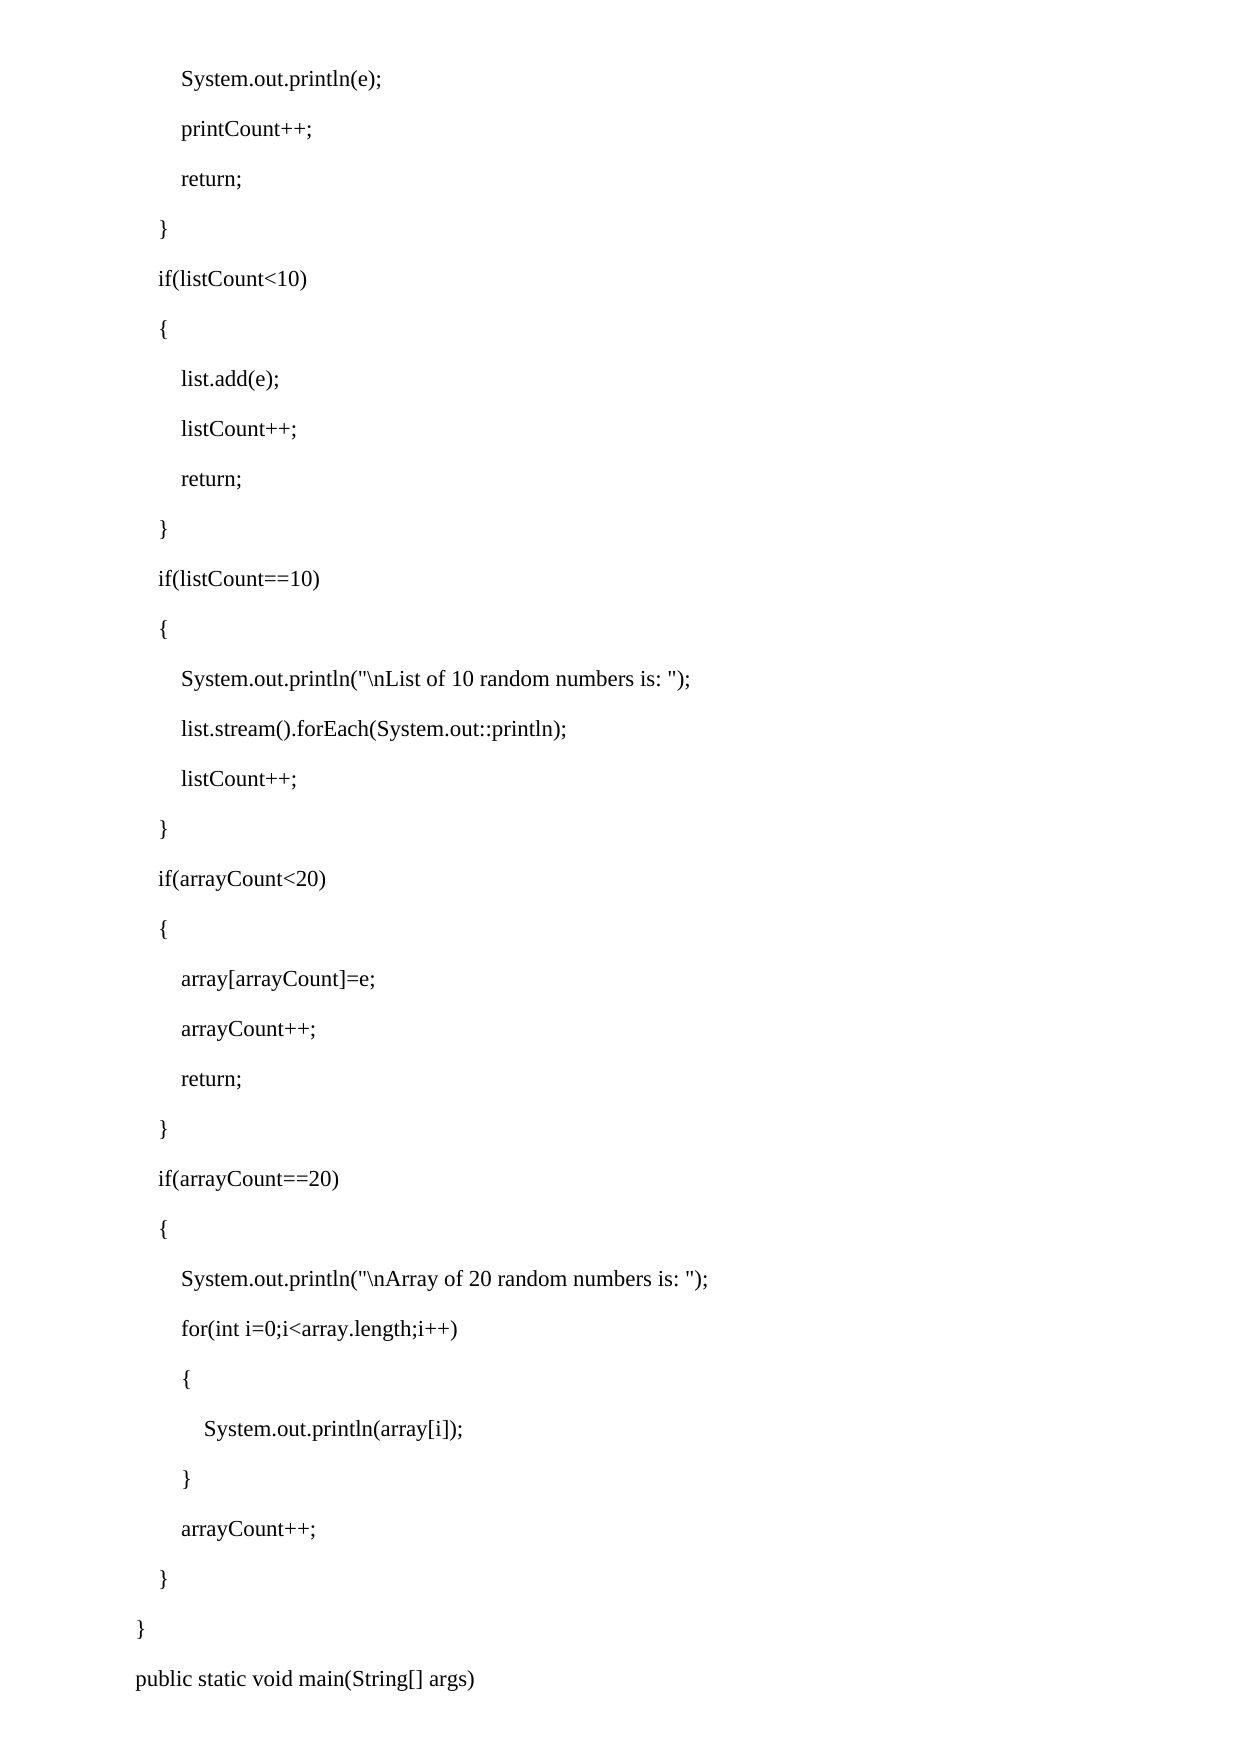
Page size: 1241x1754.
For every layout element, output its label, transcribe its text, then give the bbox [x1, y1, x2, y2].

text list.add(e); [112, 364, 1140, 391]
text list.stream().forEach(System.out::println); [112, 714, 1140, 741]
text } [112, 514, 1140, 541]
text for(int i=0;i<array.length;i++) [112, 1314, 1140, 1341]
text { [112, 1364, 1140, 1391]
text arrayCount++; [112, 1514, 1140, 1541]
text System.out.println(e); [112, 64, 1140, 91]
text System.out.println(array[i]); [112, 1414, 1140, 1441]
text array[arrayCount]=e; [112, 964, 1140, 991]
text { [112, 314, 1140, 341]
text if(arrayCount<20) [112, 864, 1140, 891]
text } [112, 814, 1140, 841]
text System.out.println("\nList of 10 random numbers is: "); [112, 664, 1140, 691]
text if(listCount<10) [112, 264, 1140, 291]
text } [112, 1114, 1140, 1141]
text arrayCount++; [112, 1014, 1140, 1041]
text return; [112, 164, 1140, 191]
text listCount++; [112, 764, 1140, 791]
text { [112, 614, 1140, 641]
text public static void main(String[] args) [112, 1664, 1140, 1691]
text { [112, 914, 1140, 941]
text return; [112, 1064, 1140, 1091]
text if(listCount==10) [112, 564, 1140, 591]
text } [112, 1464, 1140, 1491]
text if(arrayCount==20) [112, 1164, 1140, 1191]
text return; [112, 464, 1140, 491]
text } [112, 1564, 1140, 1591]
text printCount++; [112, 114, 1140, 141]
text System.out.println("\nArray of 20 random numbers is: "); [112, 1264, 1140, 1291]
text listCount++; [112, 414, 1140, 441]
text } [112, 214, 1140, 241]
text } [112, 1614, 1140, 1641]
text { [112, 1214, 1140, 1241]
